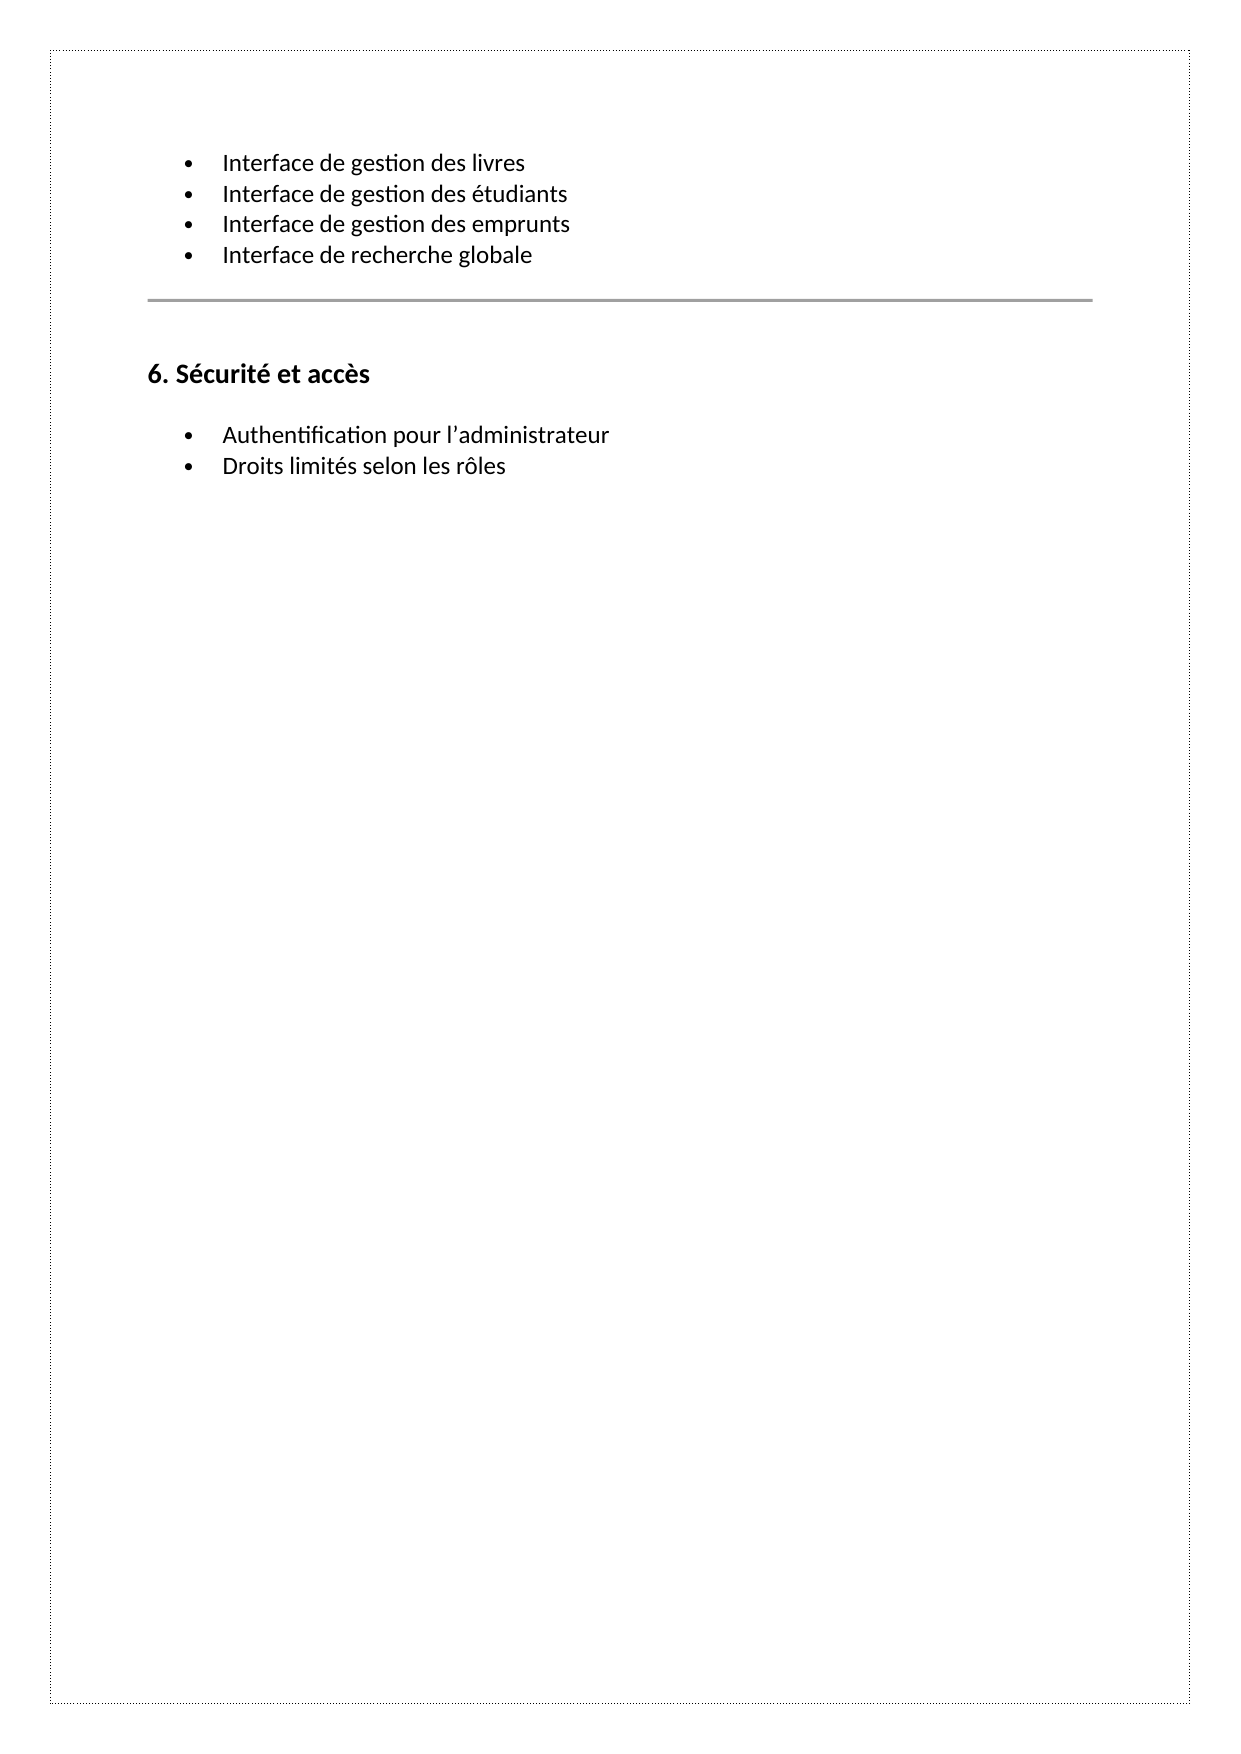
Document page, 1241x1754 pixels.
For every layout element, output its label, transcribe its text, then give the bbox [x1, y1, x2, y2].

list Authentification pour l’administrateur [185, 419, 1093, 450]
list Droits limités selon les rôles [185, 450, 1093, 481]
list Interface de gestion des étudiants [185, 178, 1093, 208]
list Interface de gestion des livres [185, 147, 1093, 178]
list Interface de gestion des emprunts [185, 208, 1093, 239]
list Interface de recherche globale [185, 239, 1093, 269]
text 6. Sécurité et accès [147, 356, 1093, 390]
